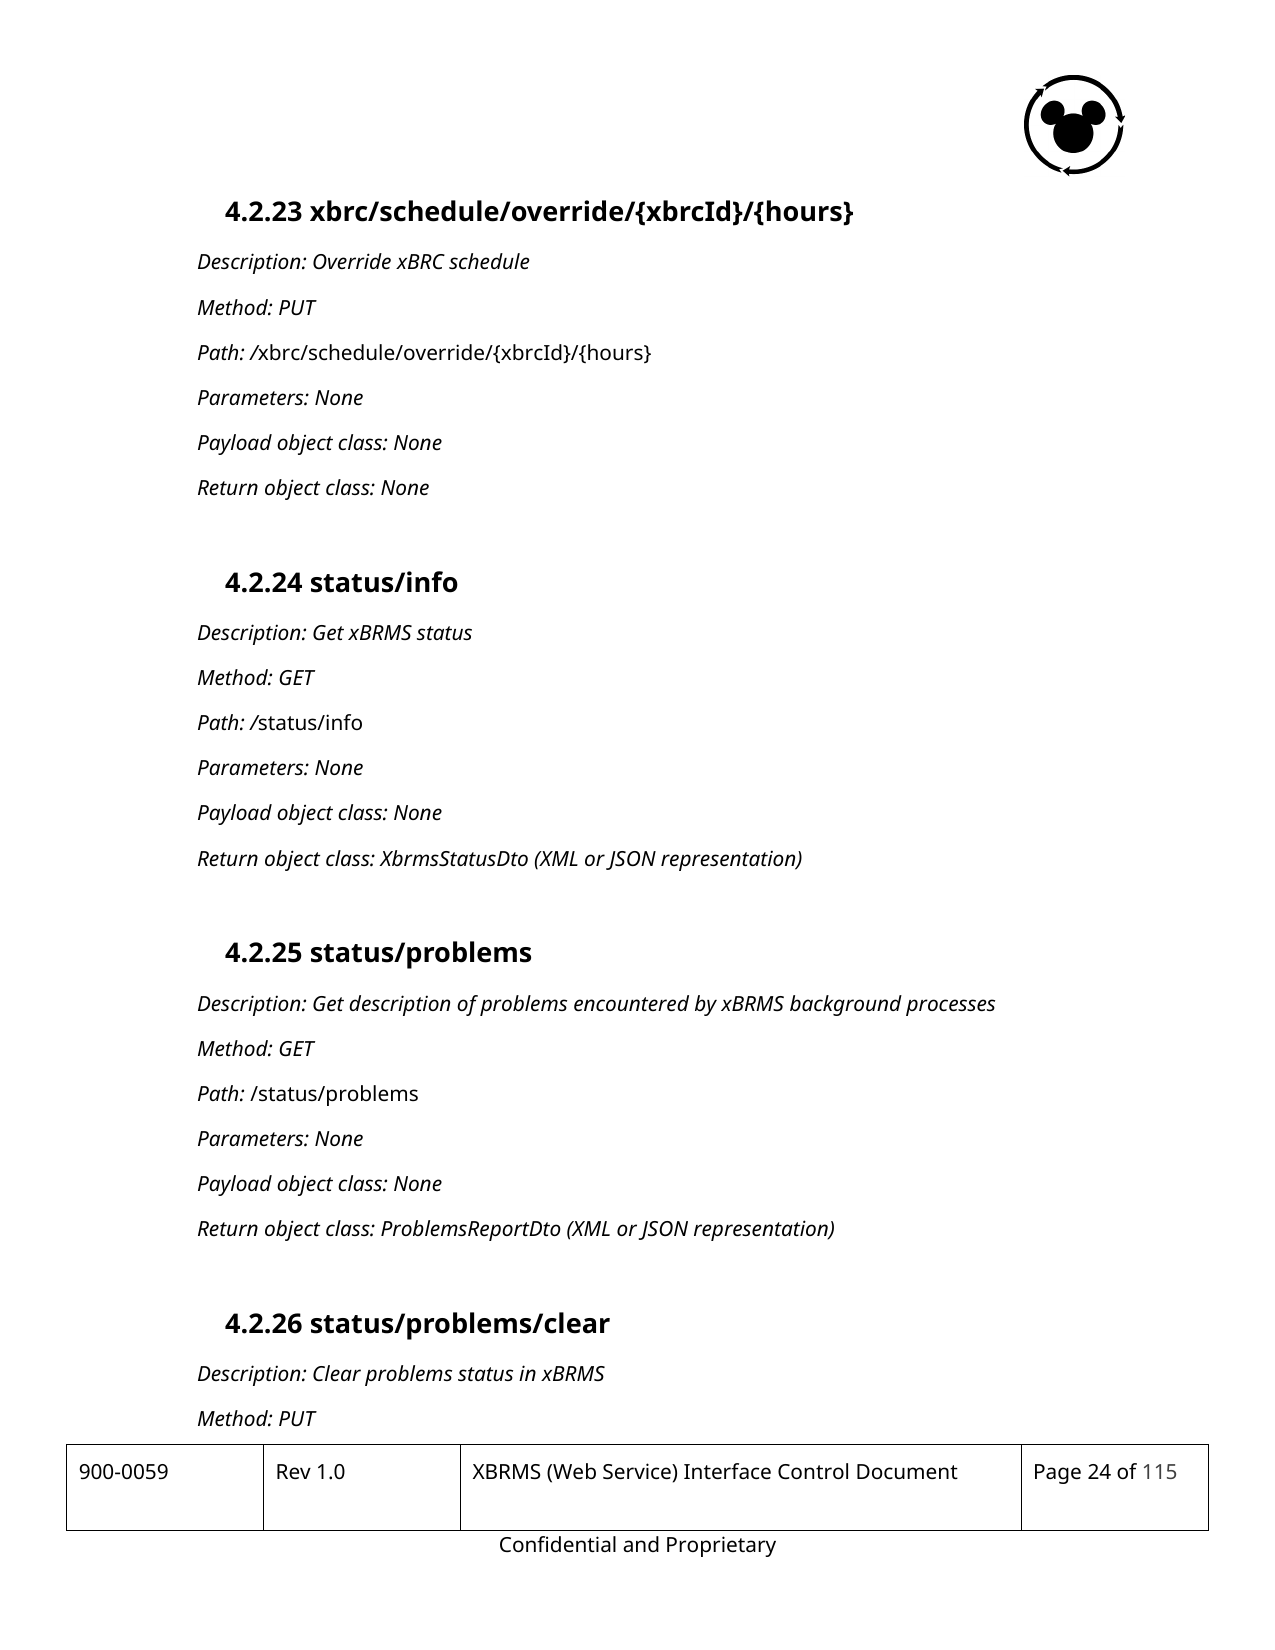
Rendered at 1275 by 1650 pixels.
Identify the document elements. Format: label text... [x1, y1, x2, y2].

text Path: /status/info [150, 708, 1125, 737]
text Payload object class: None [150, 1169, 1125, 1198]
text Description: Get description of problems encountered by xBRMS background processes [150, 989, 1125, 1017]
subtitle xbrc/schedule/override/{xbrcId}/{hours} [225, 193, 1125, 229]
text Parameters: None [150, 383, 1125, 411]
text Payload object class: None [150, 428, 1125, 456]
text Method: PUT [150, 1404, 1125, 1433]
text Method: GET [150, 663, 1125, 692]
subtitle status/info [225, 563, 1125, 600]
text Description: Override xBRC schedule [150, 247, 1125, 276]
text Payload object class: None [150, 798, 1125, 827]
text Path: /xbrc/schedule/override/{xbrcId}/{hours} [150, 338, 1125, 366]
picture [1023, 75, 1125, 177]
text Parameters: None [150, 1124, 1125, 1152]
text Path: /status/problems [150, 1079, 1125, 1107]
text Description: Clear problems status in xBRMS [150, 1359, 1125, 1388]
text Return object class: None [150, 473, 1125, 501]
subtitle status/problems/clear [225, 1304, 1125, 1341]
subtitle status/problems [225, 934, 1125, 971]
text Parameters: None [150, 753, 1125, 782]
text Method: PUT [150, 293, 1125, 321]
text Return object class: ProblemsReportDto (XML or JSON representation) [150, 1214, 1125, 1243]
text Method: GET [150, 1034, 1125, 1062]
text Return object class: XbrmsStatusDto (XML or JSON representation) [150, 844, 1125, 872]
text Description: Get xBRMS status [150, 618, 1125, 647]
